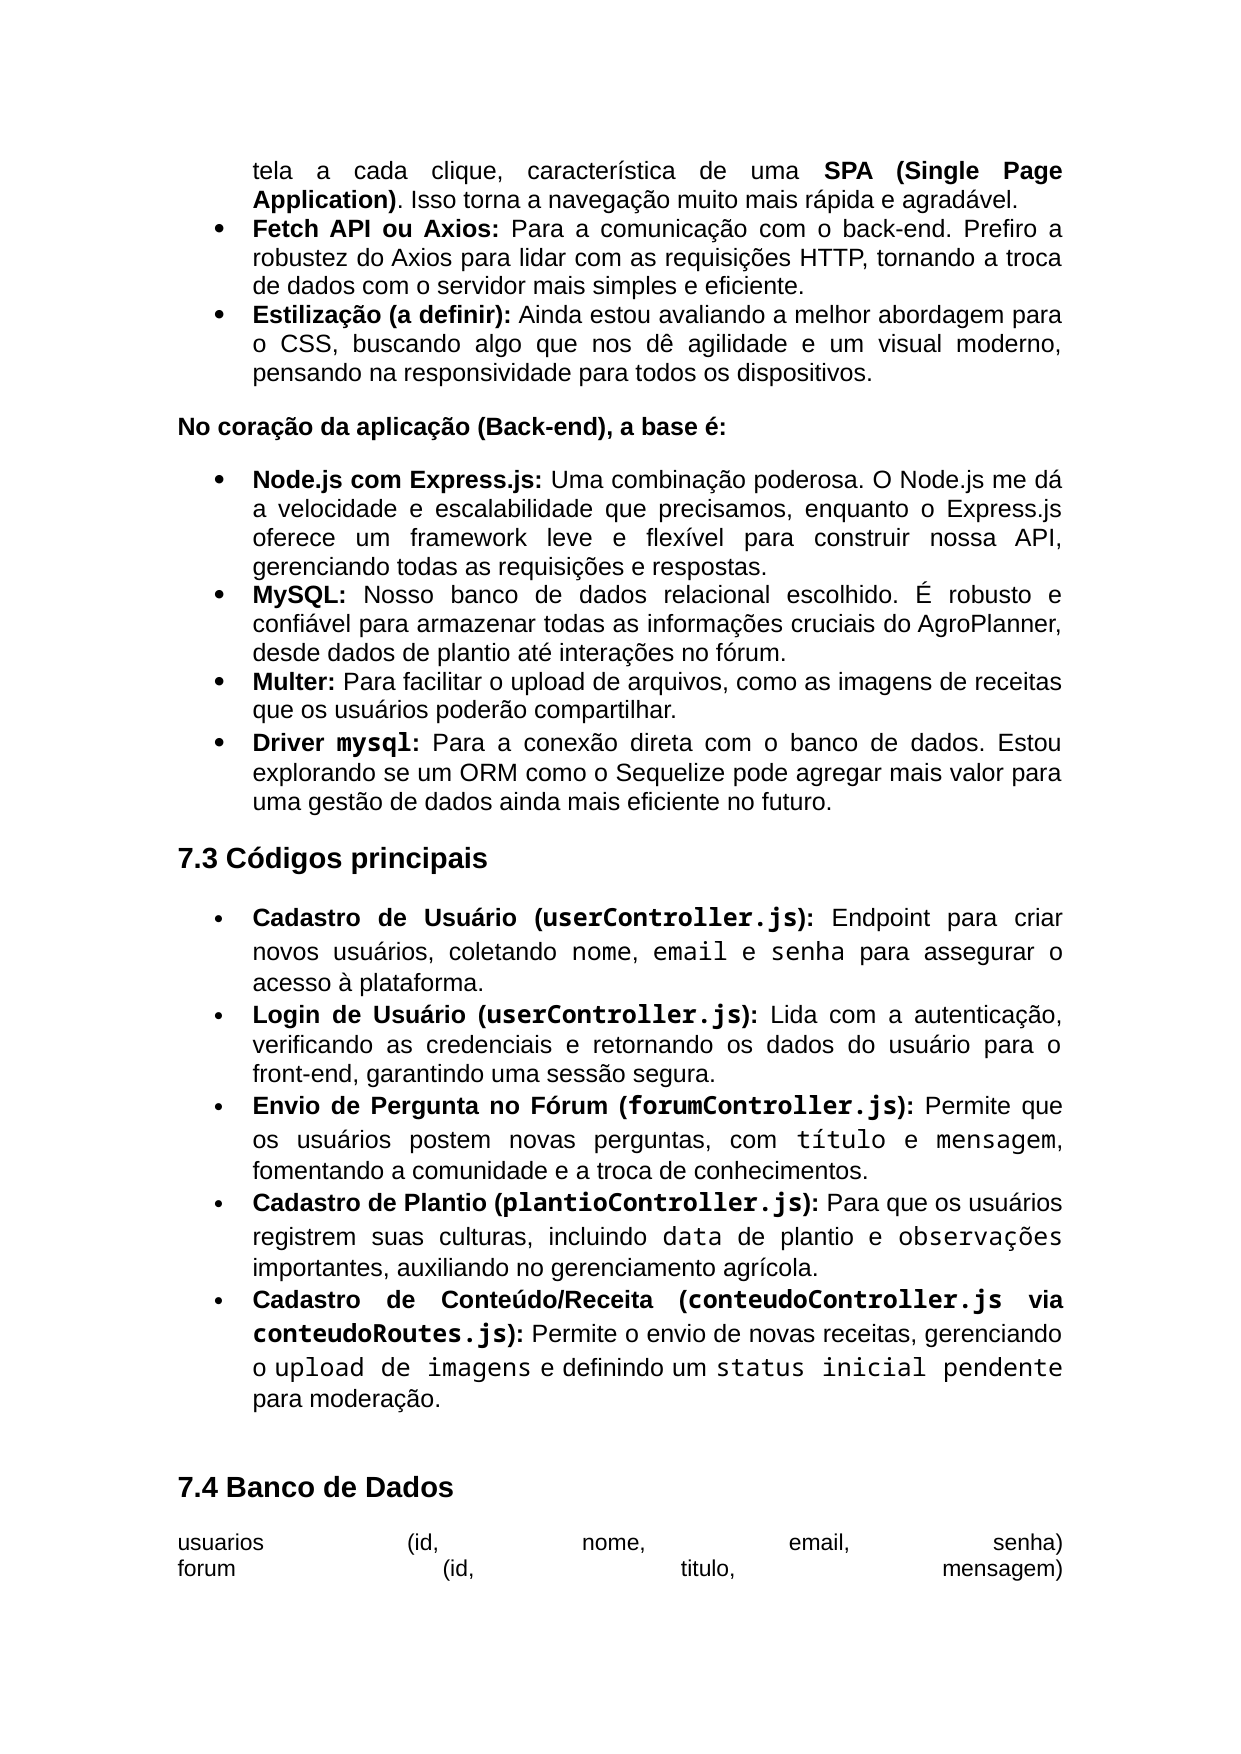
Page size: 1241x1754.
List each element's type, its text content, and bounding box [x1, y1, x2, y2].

text No coração da aplicação (Back-end), a base é: [177, 411, 1063, 440]
text 7.4 Banco de Dados [177, 1470, 1063, 1504]
list Multer: Para facilitar o upload de arquivos, como as imagens de receitas que os usuários poderão compartilhar. [215, 667, 1063, 724]
list Driver mysql: Para a conexão direta com o banco de dados. Estou explorando se um ORM como o Sequelize pode agregar mais valor para uma gestão de dados ainda mais eficiente no futuro. [215, 724, 1063, 816]
list Node.js com Express.js: Uma combinação poderosa. O Node.js me dá a velocidade e escalabilidade que precisamos, enquanto o Express.js oferece um framework leve e flexível para construir nossa API, gerenciando todas as requisições e respostas. [215, 465, 1063, 580]
list Cadastro de Conteúdo/Receita (conteudoController.js via conteudoRoutes.js): Permite o envio de novas receitas, gerenciando o upload de imagens e definindo um status inicial pendente para moderação. [215, 1282, 1063, 1412]
text 7.3 Códigos principais [177, 841, 1063, 874]
list Estilização (a definir): Ainda estou avaliando a melhor abordagem para o CSS, buscando algo que nos dê agilidade e um visual moderno, pensando na responsividade para todos os dispositivos. [215, 300, 1063, 386]
list MySQL: Nosso banco de dados relacional escolhido. É robusto e confiável para armazenar todas as informações cruciais do AgroPlanner, desde dados de plantio até interações no fórum. [215, 580, 1063, 667]
list Cadastro de Plantio (plantioController.js): Para que os usuários registrem suas culturas, incluindo data de plantio e observações importantes, auxiliando no gerenciamento agrícola. [215, 1185, 1063, 1282]
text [177, 1529, 1063, 1582]
list Fetch API ou Axios: Para a comunicação com o back-end. Prefiro a robustez do Axios para lidar com as requisições HTTP, tornando a troca de dados com o servidor mais simples e eficiente. [215, 214, 1063, 300]
list Envio de Pergunta no Fórum (forumController.js): Permite que os usuários postem novas perguntas, com título e mensagem, fomentando a comunidade e a troca de conhecimentos. [215, 1088, 1063, 1185]
list Cadastro de Usuário (userController.js): Endpoint para criar novos usuários, coletando nome, email e senha para assegurar o acesso à plataforma. [215, 899, 1063, 996]
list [215, 156, 1063, 214]
list Login de Usuário (userController.js): Lida com a autenticação, verificando as credenciais e retornando os dados do usuário para o front-end, garantindo uma sessão segura. [215, 996, 1063, 1088]
